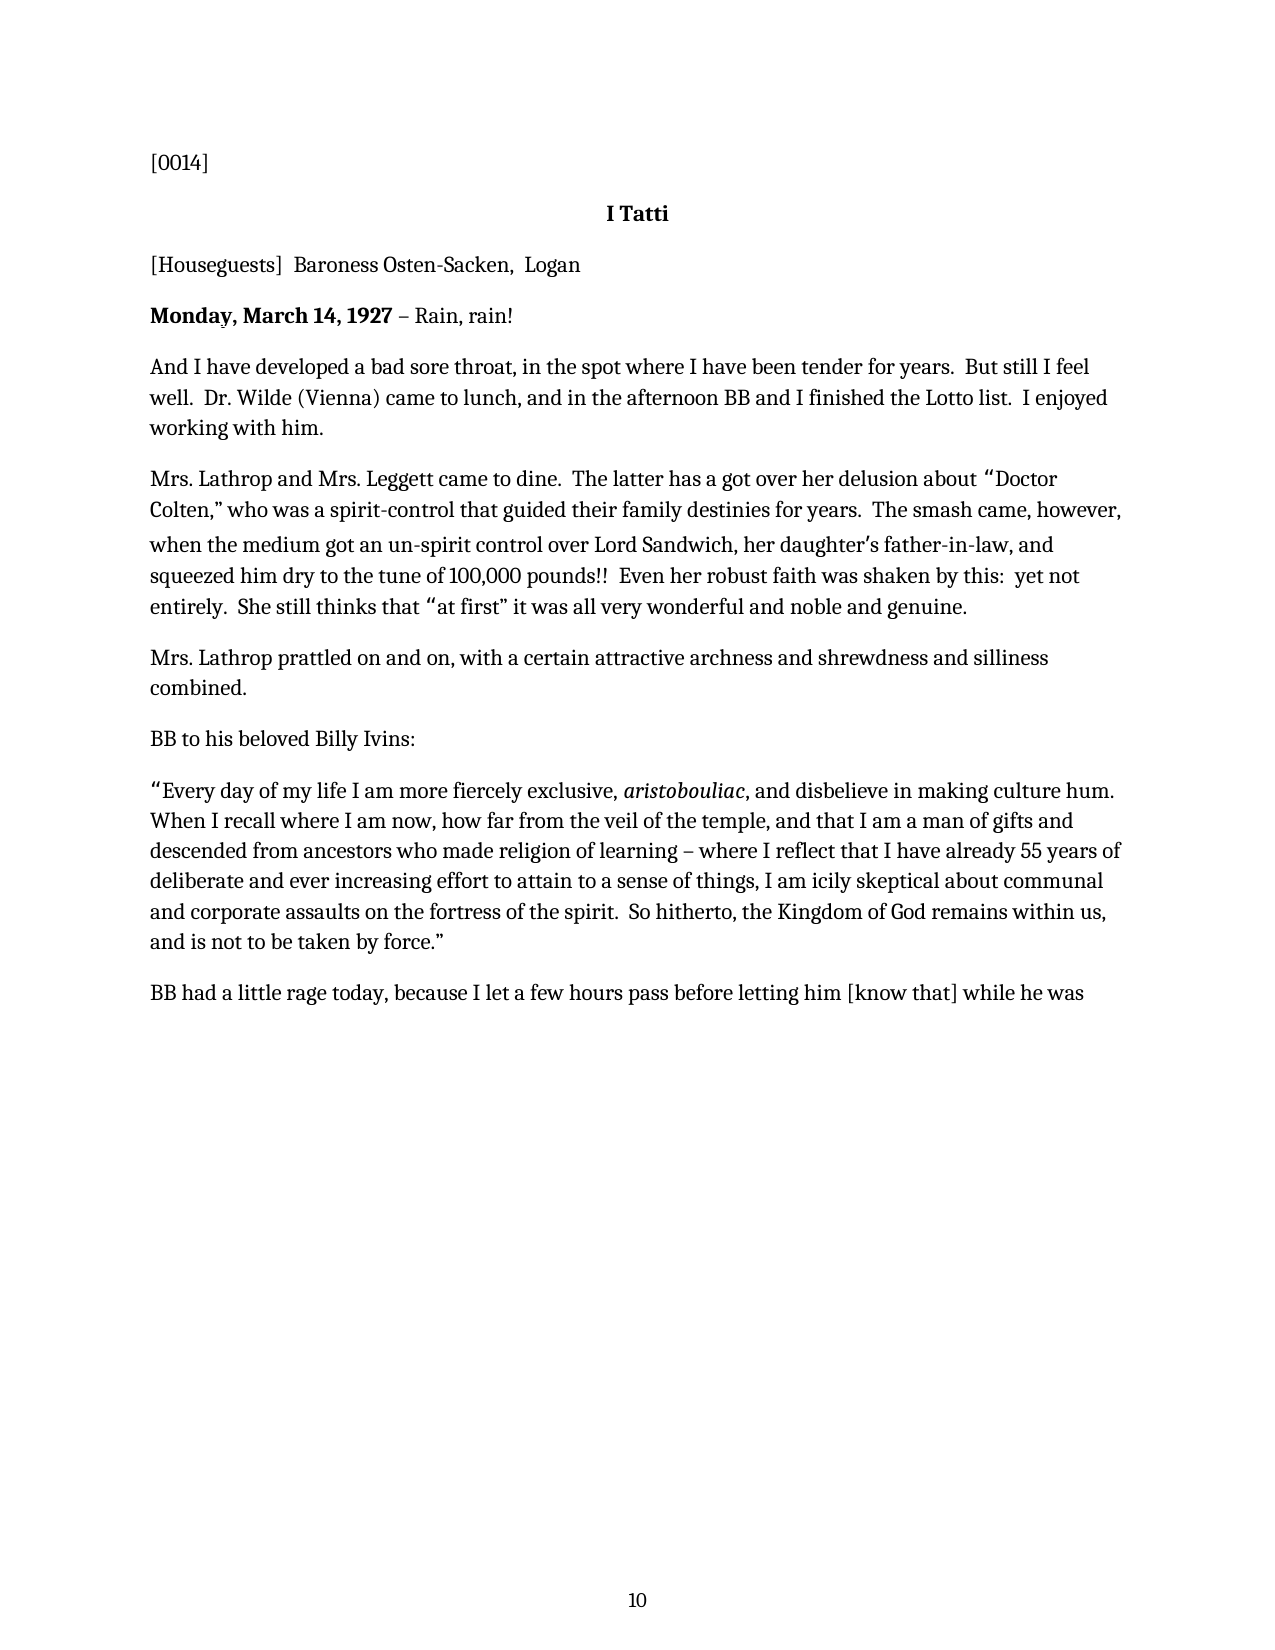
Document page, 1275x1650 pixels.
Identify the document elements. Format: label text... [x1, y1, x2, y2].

text Mrs. Lathrop prattled on and on, with a certain attractive archness and shrewdness and silliness combined. [150, 645, 1125, 701]
text BB to his beloved Billy Ivins: [150, 726, 1125, 752]
text “Every day of my life I am more fiercely exclusive, aristobouliac, and disbelieve in making culture hum. When I recall where I am now, how far from the veil of the temple, and that I am a man of gifts and descended from ancestors who made religion of learning – where I reflect that I have already 55 years of deliberate and ever increasing effort to attain to a sense of things, I am icily skeptical about communal and corporate assaults on the fortress of the spirit. So hitherto, the Kingdom of God remains within us, and is not to be taken by force.” [150, 777, 1125, 955]
text BB had a little rage today, because I let a few hours pass before letting him [know that] while he was [150, 980, 1125, 1006]
text [Houseguests] Baroness Osten-Sacken, Logan [150, 252, 1125, 278]
text Mrs. Lathrop and Mrs. Leggett came to dine. The latter has a got over her delusion about “Doctor Colten,” who was a spirit-control that guided their family destinies for years. The smash came, however, when the medium got an un-spirit control over Lord Sandwich, her daughter’s father-in-law, and squeezed him dry to the tune of 100,000 pounds!! Even her robust faith was shaken by this: yet not entirely. She still thinks that “at first” it was all very wonderful and noble and genuine. [150, 466, 1125, 620]
text Monday, March 14, 1927 – Rain, rain! [150, 303, 1125, 329]
text And I have developed a bad sore throat, in the spot where I have been tender for years. But still I feel well. Dr. Wilde (Vienna) came to lunch, and in the afternoon BB and I finished the Lotto list. I enjoyed working with him. [150, 354, 1125, 441]
text I Tatti [150, 201, 1125, 227]
text [0014] [150, 150, 1125, 176]
